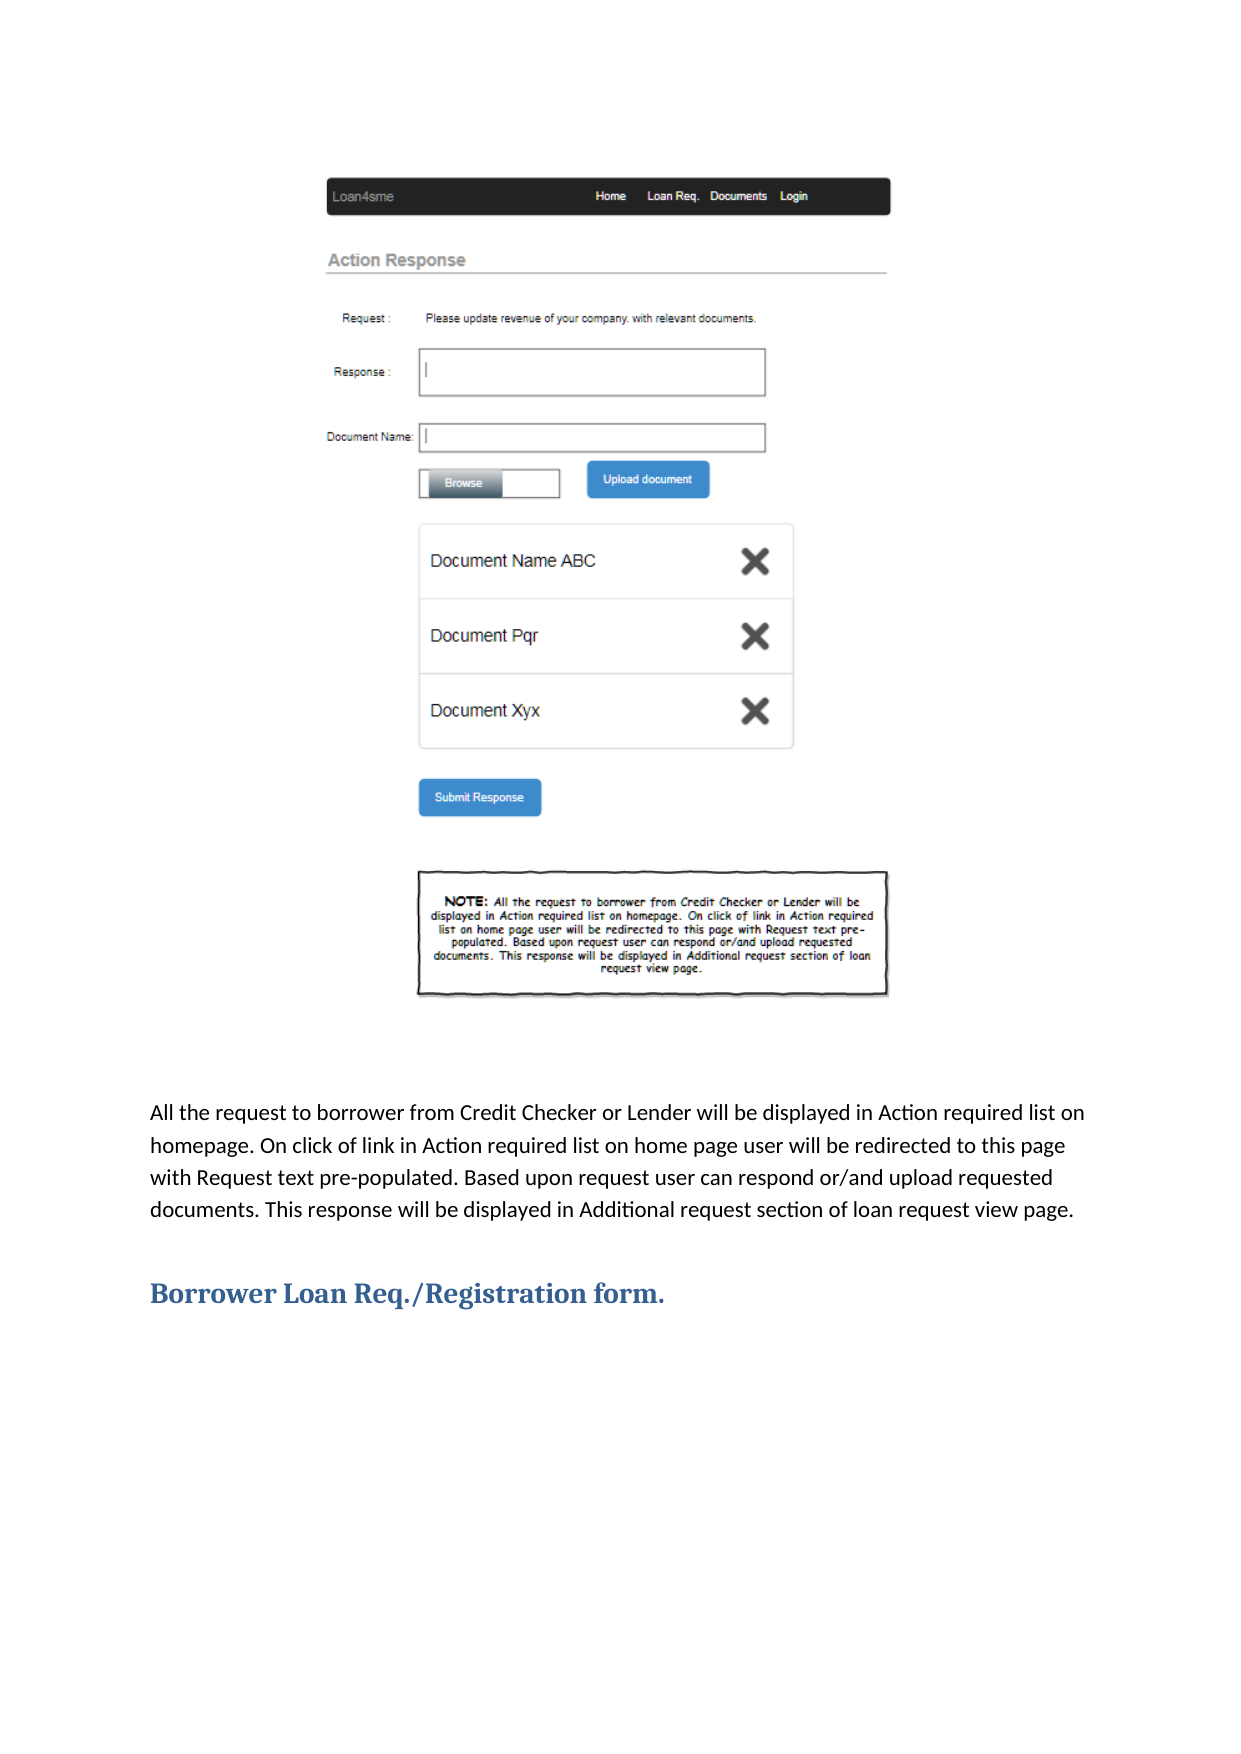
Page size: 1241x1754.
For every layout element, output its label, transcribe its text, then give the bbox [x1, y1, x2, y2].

picture [150, 150, 1091, 1021]
subtitle Borrower Loan Req./Registration form. [150, 1277, 1090, 1311]
text All the request to borrower from Credit Checker or Lender will be displayed in Action required list on homepage. On click of link in Action required list on home page user will be redirected to this page with Request text pre-populated. Based upon request user can respond or/and upload requested documents. This response will be displayed in Additional request section of loan request view page. [150, 1098, 1090, 1223]
